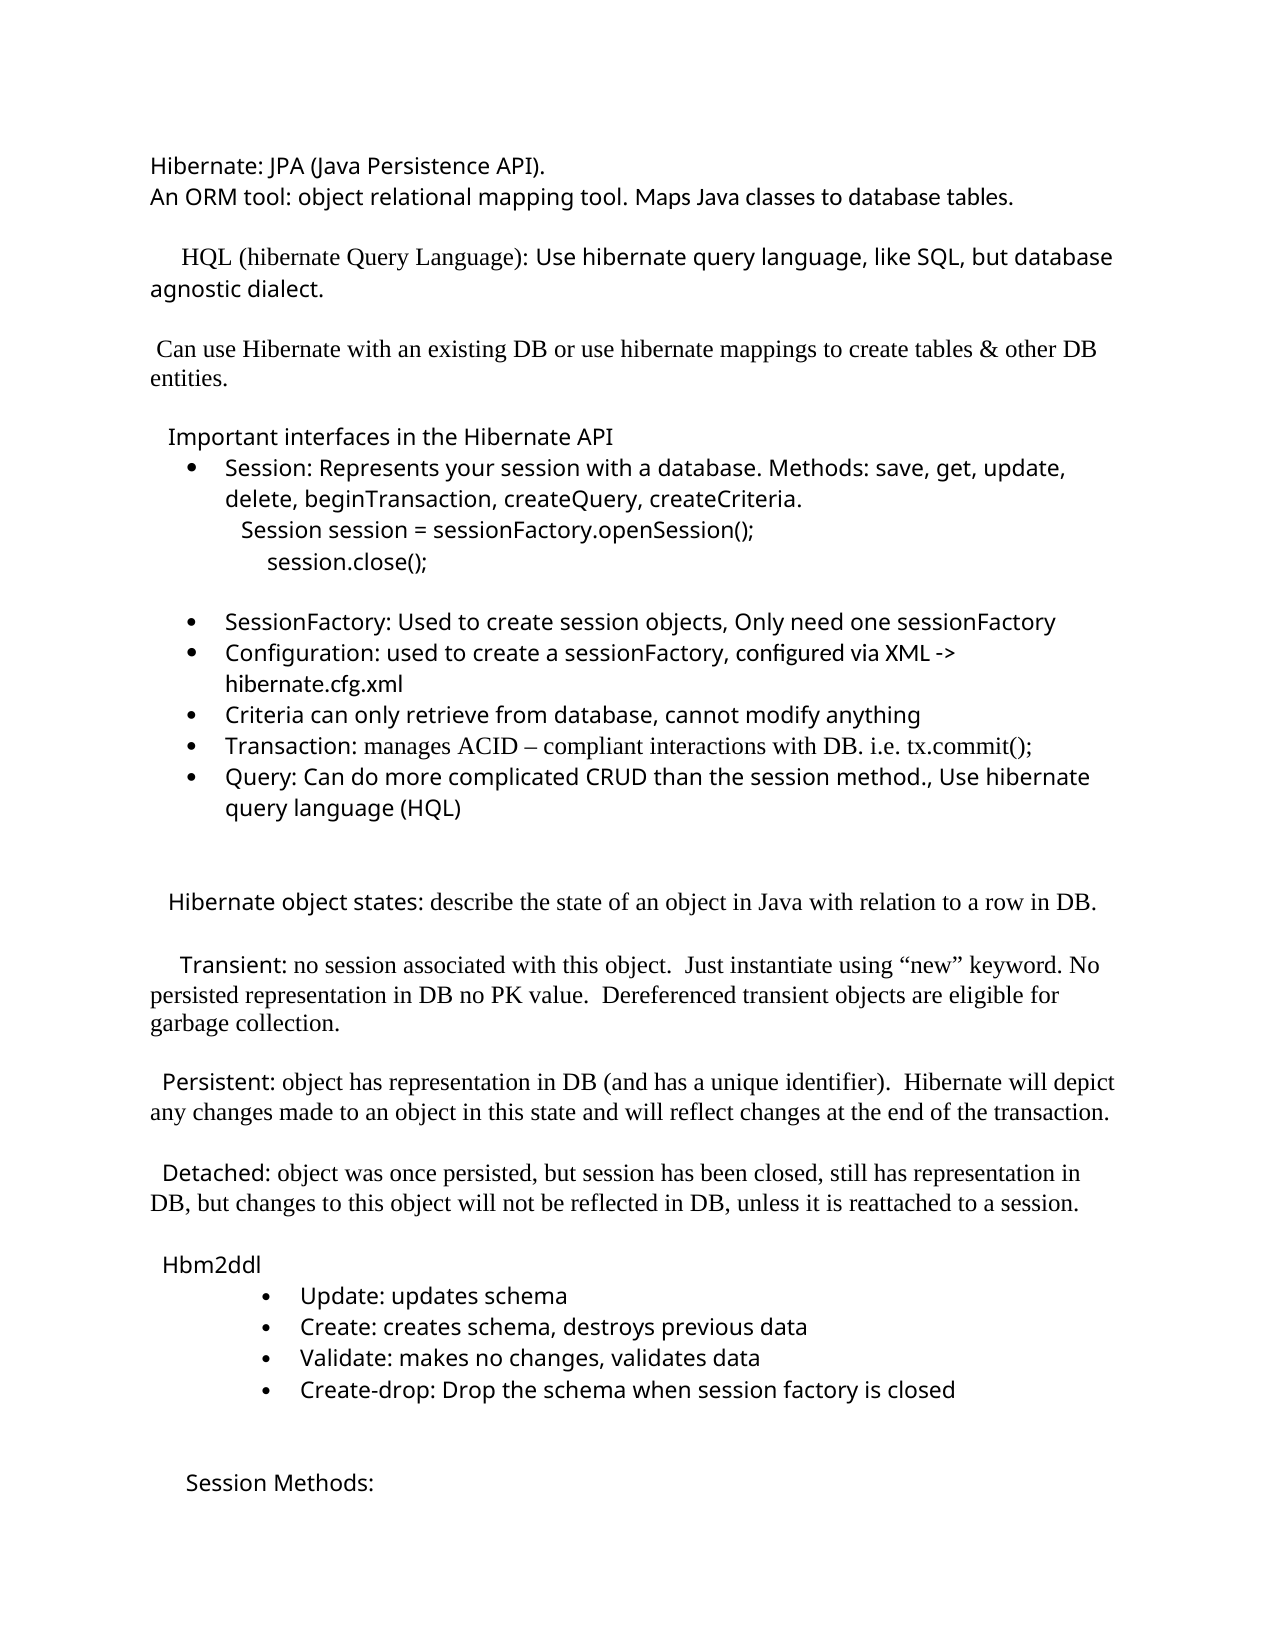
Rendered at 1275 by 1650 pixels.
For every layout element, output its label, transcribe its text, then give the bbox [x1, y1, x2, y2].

list Validate: makes no changes, validates data [262, 1342, 1125, 1373]
list Criteria can only retrieve from database, cannot modify anything [187, 698, 1125, 730]
list Query: Can do more complicated CRUD than the session method., Use hibernate query language (HQL) [187, 761, 1125, 823]
list Create: creates schema, destroys previous data [262, 1311, 1125, 1342]
text Hibernate: JPA (Java Persistence API). [150, 150, 1125, 181]
list Transaction: manages ACID – compliant interactions with DB. i.e. tx.commit(); [187, 730, 1125, 761]
text Can use Hibernate with an existing DB or use hibernate mappings to create tables & other DB entities. [150, 334, 1125, 392]
text Important interfaces in the Hibernate API [150, 421, 1125, 452]
list Update: updates schema [262, 1280, 1125, 1311]
list Configuration: used to create a sessionFactory, configured via XML -> hibernate.cfg.xml [187, 637, 1125, 698]
list SessionFactory: Used to create session objects, Only need one sessionFactory [187, 606, 1125, 637]
text Hibernate object states: describe the state of an object in Java with relation to a row in DB. [150, 886, 1125, 917]
list Session: Represents your session with a database. Methods: save, get, update, delete, beginTransaction, createQuery, createCriteria. [187, 452, 1125, 514]
text Hbm2ddl [150, 1248, 1125, 1280]
text session.close(); [150, 546, 1125, 577]
text Transient: no session associated with this object. Just instantiate using “new” keyword. No persisted representation in DB no PK value. Dereferenced transient objects are eligible for garbage collection. [150, 948, 1125, 1037]
text Session session = sessionFactory.openSession(); [187, 514, 1125, 546]
text An ORM tool: object relational mapping tool. Maps Java classes to database tables. [150, 181, 1125, 212]
text Session Methods: [150, 1467, 1125, 1498]
text Persistent: object has representation in DB (and has a unique identifier). Hibernate will depict any changes made to an object in this state and will reflect changes at the end of the transaction. [150, 1066, 1125, 1126]
text Detached: object was once persisted, but session has been closed, still has representation in DB, but changes to this object will not be reflected in DB, unless it is reattached to a session. [150, 1157, 1125, 1217]
text HQL (hibernate Query Language): Use hibernate query language, like SQL, but database agnostic dialect. [150, 241, 1125, 304]
list Create-drop: Drop the schema when session factory is closed [262, 1373, 1125, 1405]
